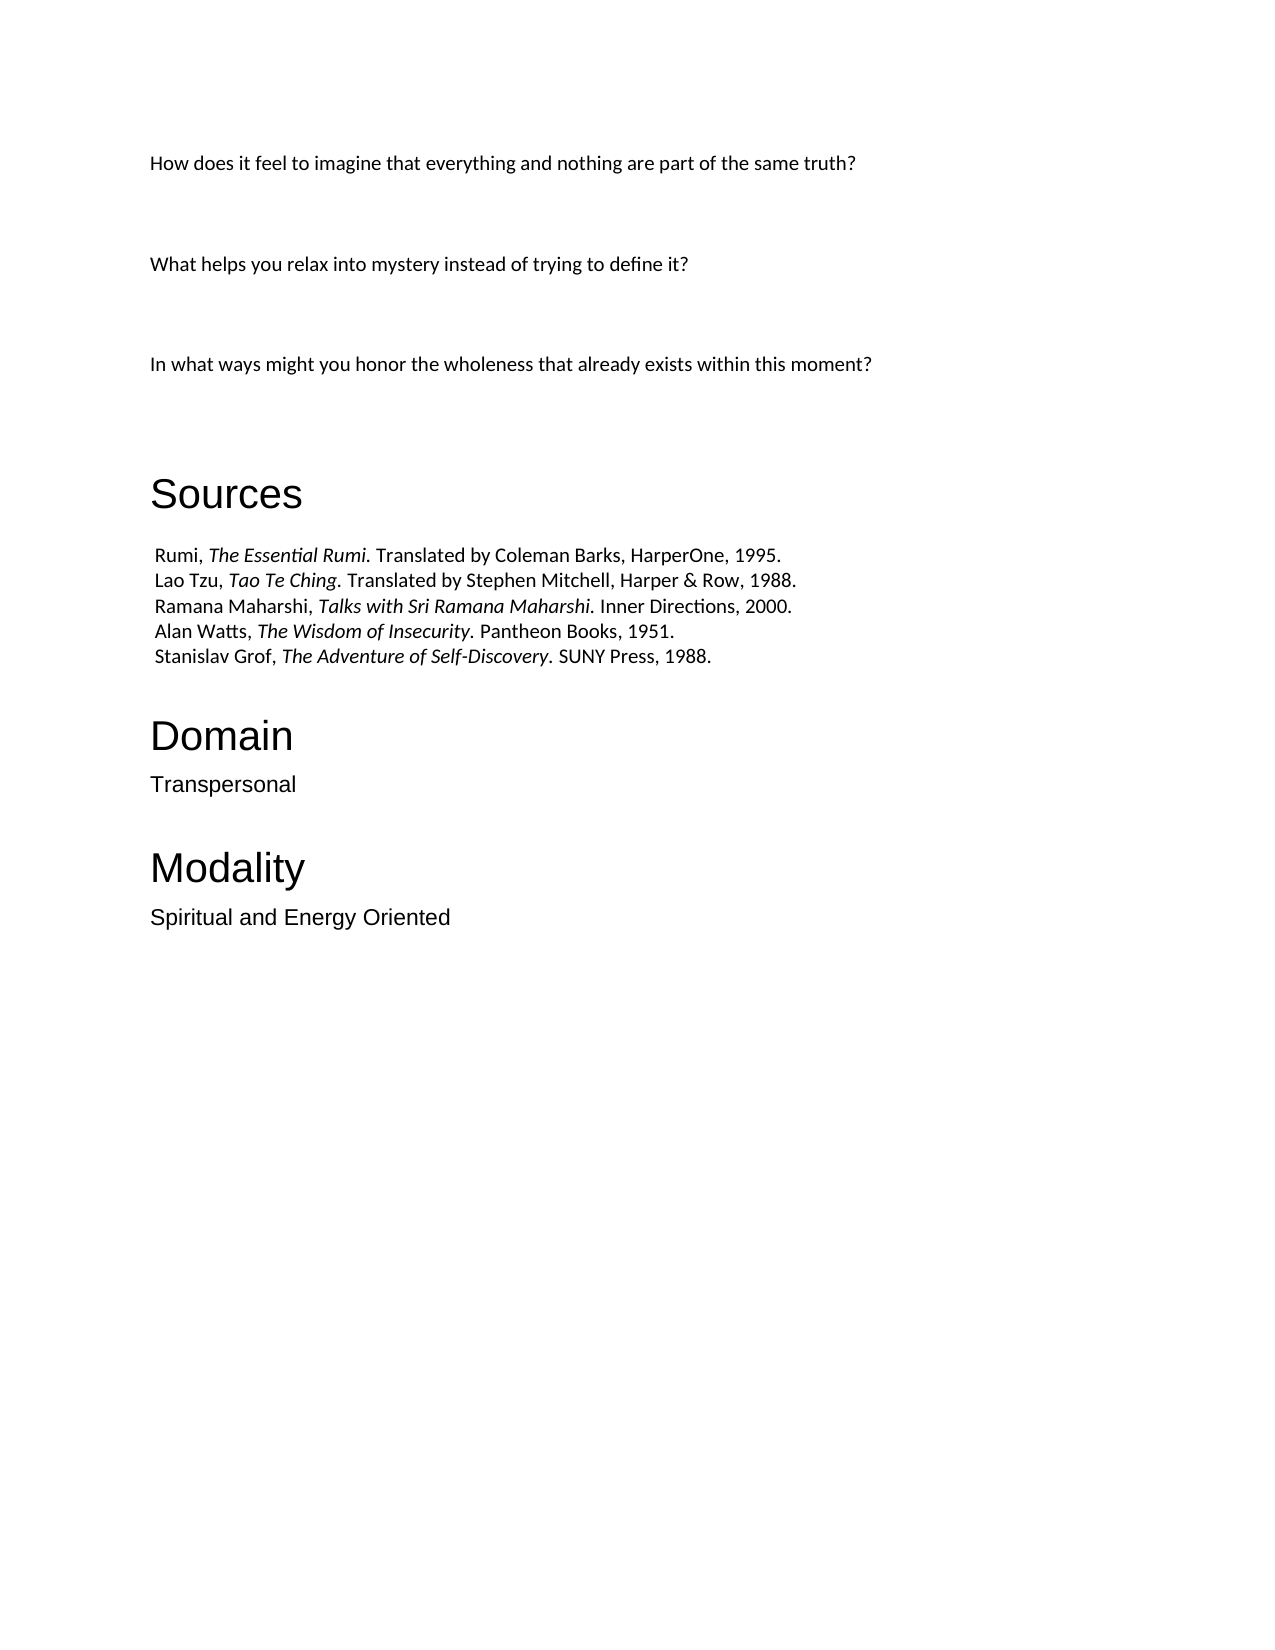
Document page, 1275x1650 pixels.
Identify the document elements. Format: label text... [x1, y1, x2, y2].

text What helps you relax into mystery instead of trying to define it? [150, 251, 1125, 276]
text Spiritual and Energy Oriented [150, 903, 1125, 930]
text Transpersonal [150, 771, 1125, 798]
subtitle Sources [150, 469, 1125, 517]
text In what ways might you honor the wholeness that already exists within this moment? [150, 352, 1125, 377]
text How does it feel to imagine that everything and nothing are part of the same truth? [150, 150, 1125, 175]
subtitle Domain [150, 711, 1125, 759]
subtitle Modality [150, 843, 1125, 891]
text Rumi, The Essential Rumi. Translated by Coleman Barks, HarperOne, 1995. Lao Tzu, Tao Te Ching. Translated by Stephen Mitchell, Harper & Row, 1988. Ramana Maharshi, Talks with Sri Ramana Maharshi. Inner Directions, 2000. Alan Watts, The Wisdom of Insecurity. Pantheon Books, 1951. Stanislav Grof, The Adventure of Self-Discovery. SUNY Press, 1988. [150, 542, 1125, 669]
